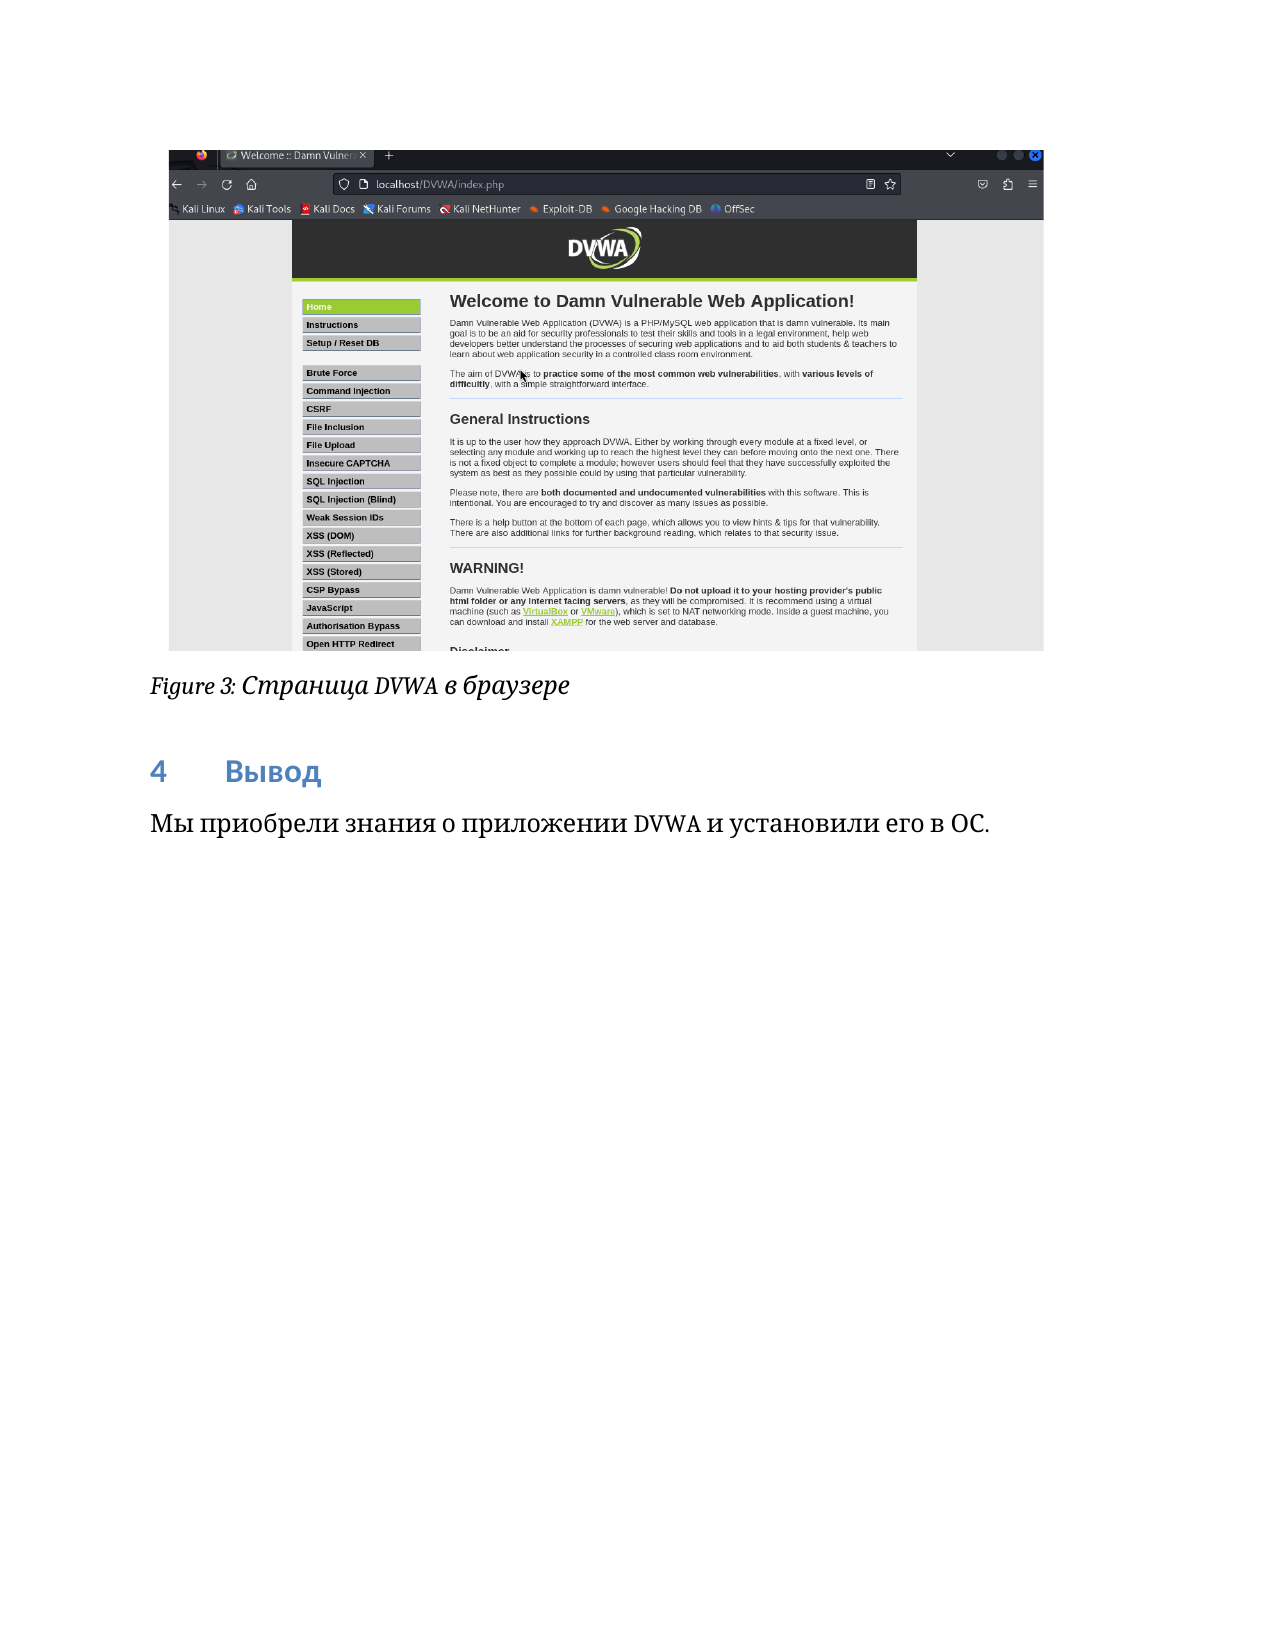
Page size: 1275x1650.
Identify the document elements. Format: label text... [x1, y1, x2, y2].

text Мы приобрели знания о приложении DVWA и установили его в ОС. [150, 810, 1125, 839]
picture [168, 150, 1044, 651]
text Figure 3: Страница DVWA в браузере [150, 672, 1125, 701]
subtitle 4 Вывод [150, 751, 1125, 791]
